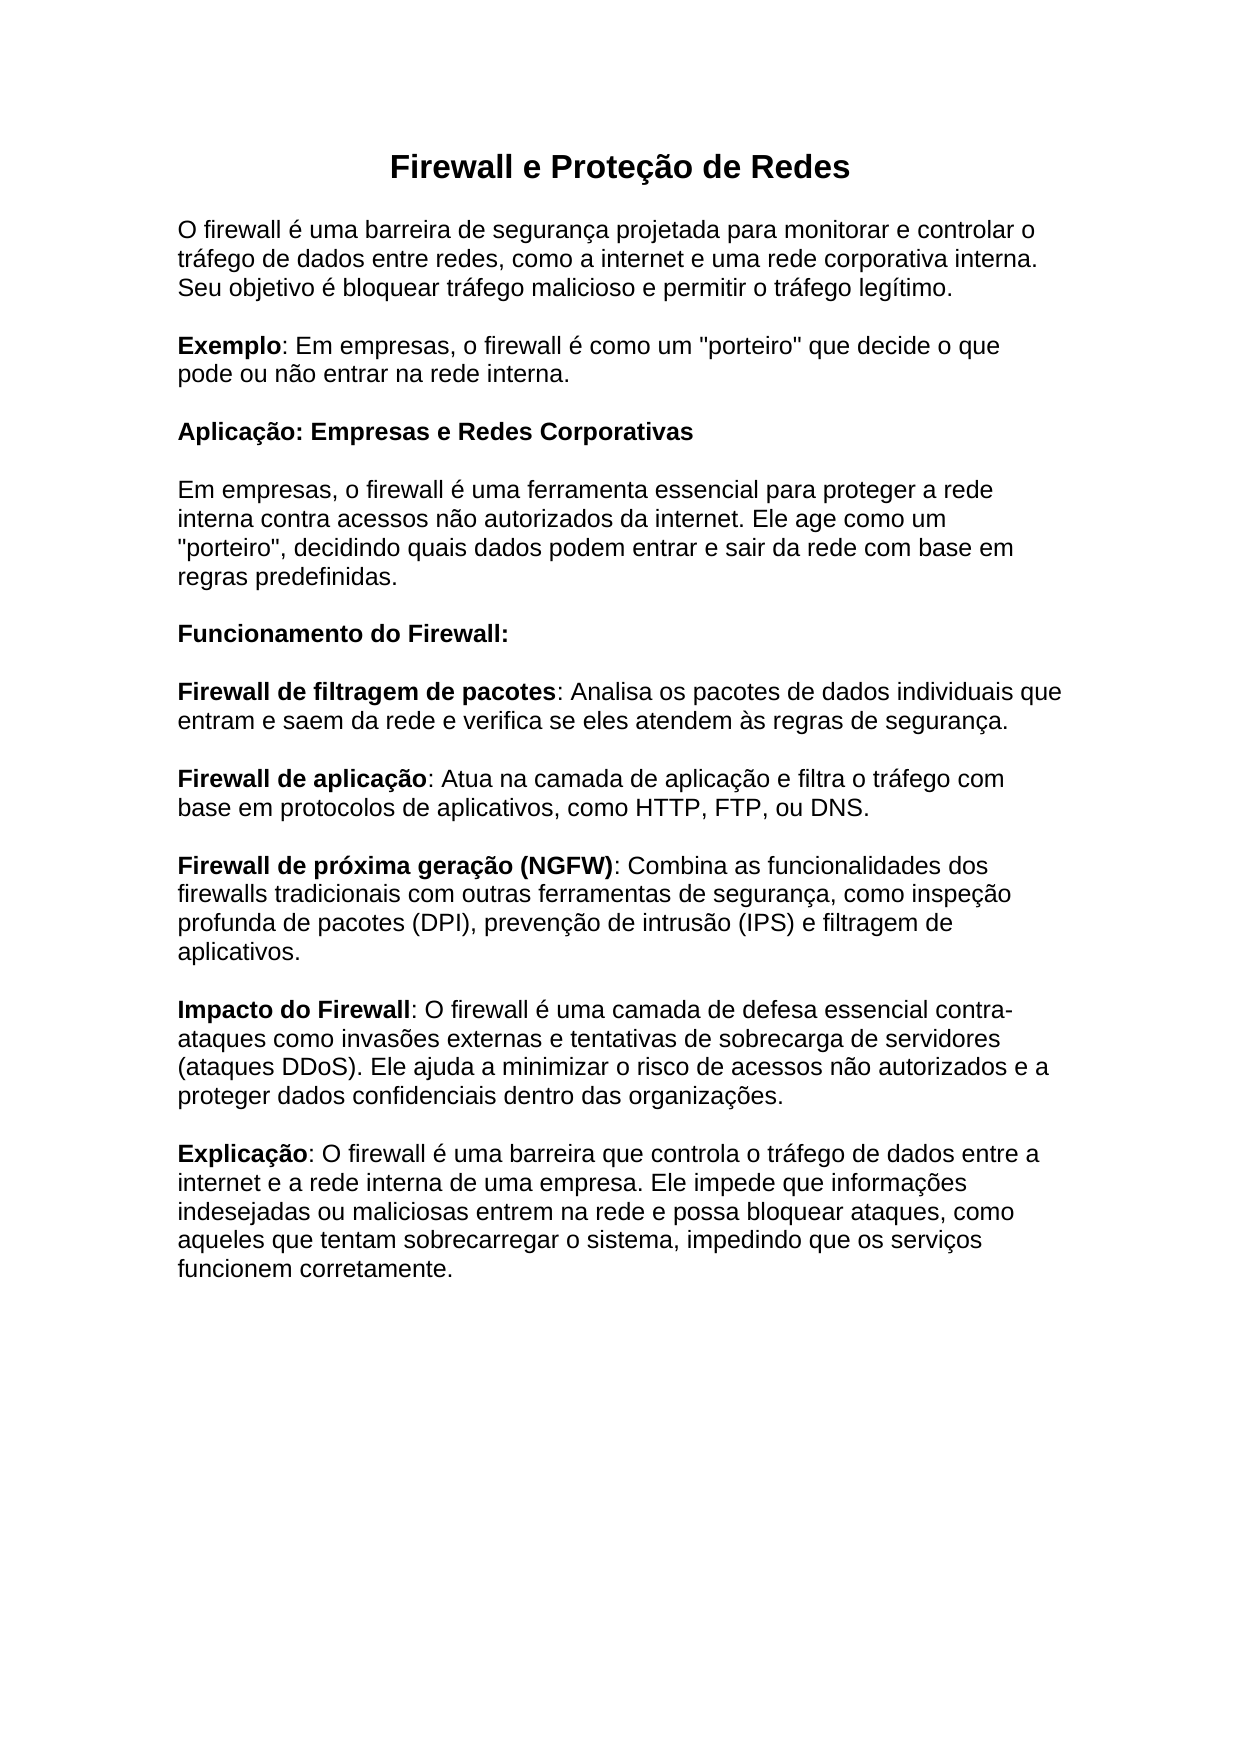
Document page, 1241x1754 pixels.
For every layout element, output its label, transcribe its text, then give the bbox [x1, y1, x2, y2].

text Impacto do Firewall: O firewall é uma camada de defesa essencial contra-ataques como invasões externas e tentativas de sobrecarga de servidores (ataques DDoS). Ele ajuda a minimizar o risco de acessos não autorizados e a proteger dados confidenciais dentro das organizações. [177, 995, 1063, 1110]
text O firewall é uma barreira de segurança projetada para monitorar e controlar o tráfego de dados entre redes, como a internet e uma rede corporativa interna. Seu objetivo é bloquear tráfego malicioso e permitir o tráfego legítimo. [177, 215, 1063, 301]
text Exemplo: Em empresas, o firewall é como um "porteiro" que decide o que pode ou não entrar na rede interna. [177, 331, 1063, 388]
text Firewall de aplicação: Atua na camada de aplicação e filtra o tráfego com base em protocolos de aplicativos, como HTTP, FTP, ou DNS. [177, 764, 1063, 821]
text Firewall e Proteção de Redes [177, 148, 1063, 186]
text Funcionamento do Firewall: [177, 619, 1063, 648]
text Explicação: O firewall é uma barreira que controla o tráfego de dados entre a internet e a rede interna de uma empresa. Ele impede que informações indesejadas ou maliciosas entrem na rede e possa bloquear ataques, como aqueles que tentam sobrecarregar o sistema, impedindo que os serviços funcionem corretamente. [177, 1139, 1063, 1283]
text Aplicação: Empresas e Redes Corporativas [177, 417, 1063, 446]
text Firewall de filtragem de pacotes: Analisa os pacotes de dados individuais que entram e saem da rede e verifica se eles atendem às regras de segurança. [177, 677, 1063, 735]
text Em empresas, o firewall é uma ferramenta essencial para proteger a rede interna contra acessos não autorizados da internet. Ele age como um "porteiro", decidindo quais dados podem entrar e sair da rede com base em regras predefinidas. [177, 475, 1063, 590]
text Firewall de próxima geração (NGFW): Combina as funcionalidades dos firewalls tradicionais com outras ferramentas de segurança, como inspeção profunda de pacotes (DPI), prevenção de intrusão (IPS) e filtragem de aplicativos. [177, 851, 1063, 966]
